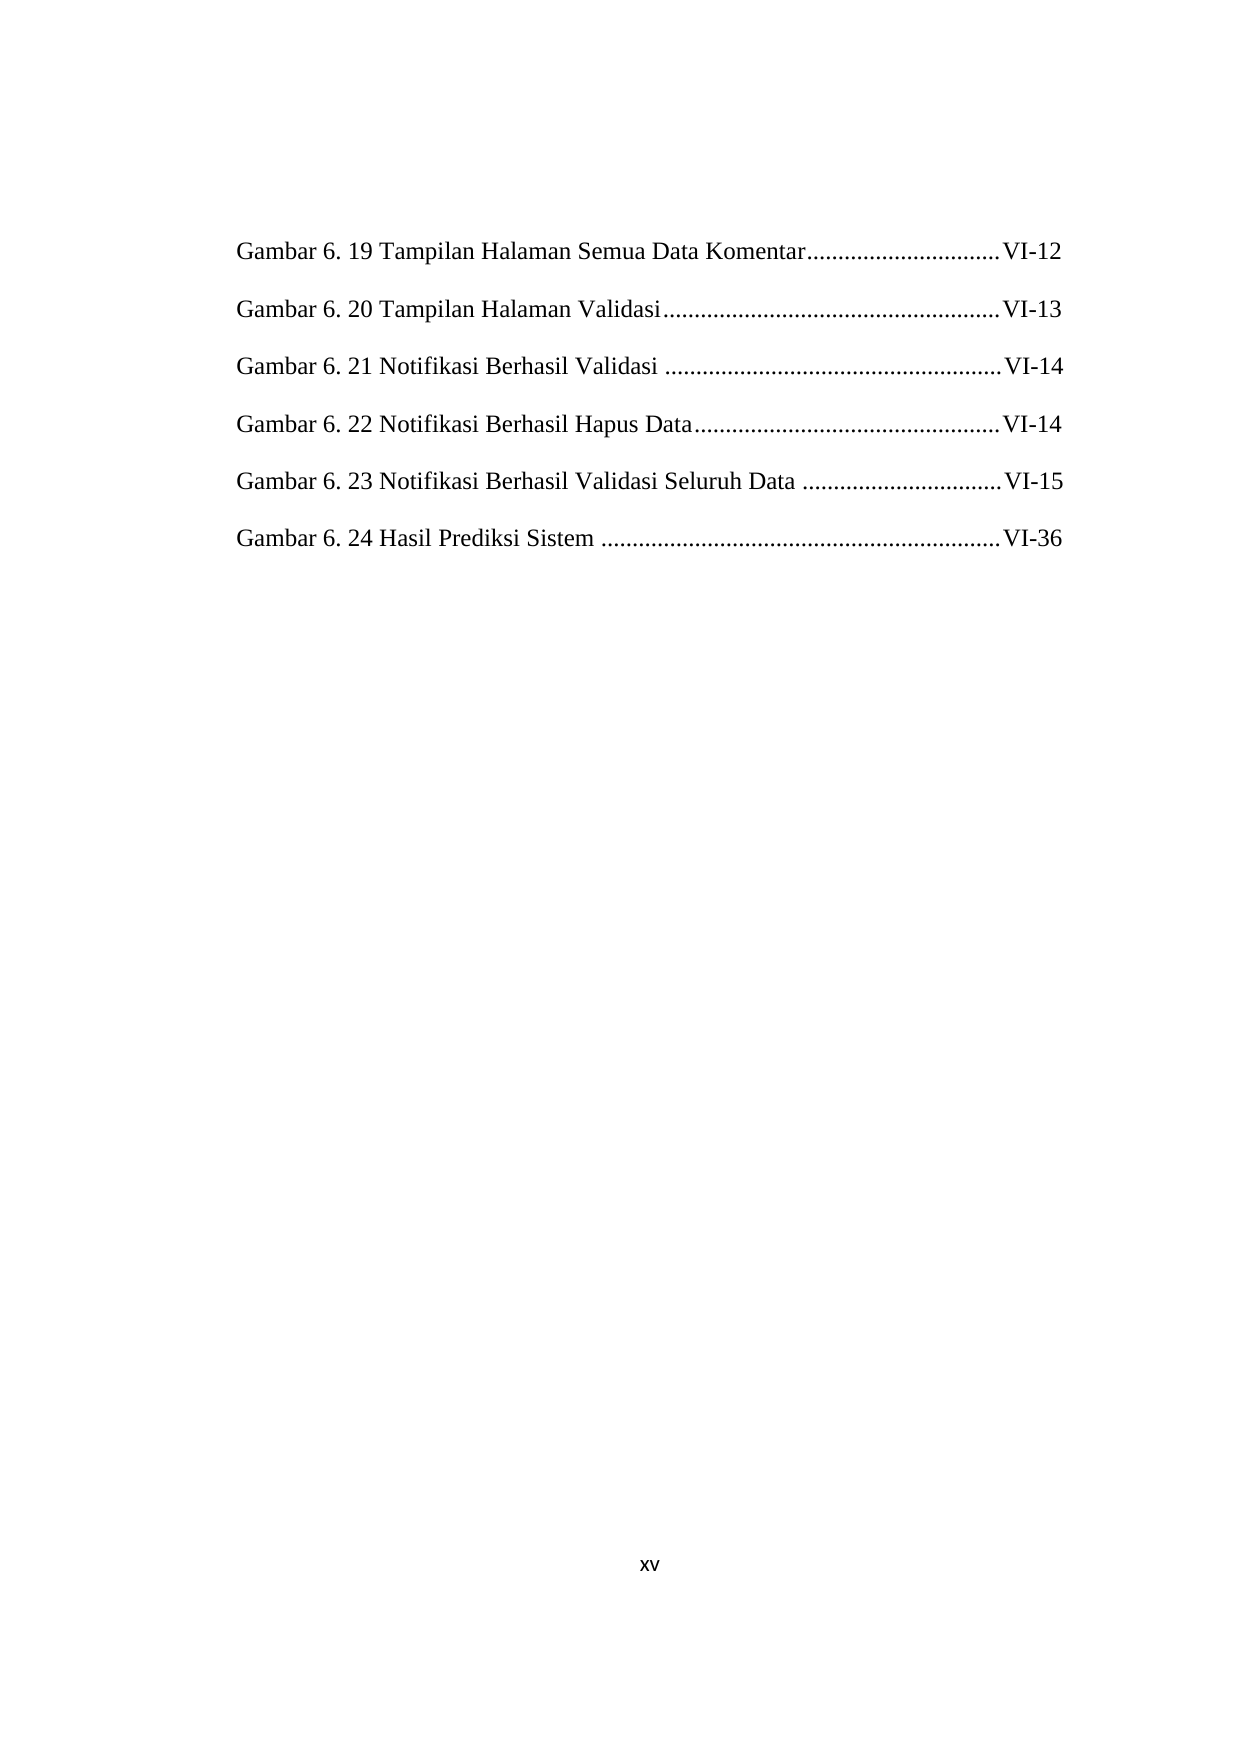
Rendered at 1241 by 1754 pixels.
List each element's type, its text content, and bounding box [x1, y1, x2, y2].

text Gambar 6. 21 Notifikasi Berhasil Validasi ......................................................VI-14 [236, 351, 1073, 380]
text Gambar 6. 24 Hasil Prediksi Sistem ................................................................VI-36 [236, 524, 1073, 551]
text Gambar 6. 23 Notifikasi Berhasil Validasi Seluruh Data ................................VI-15 [236, 466, 1073, 495]
text Gambar 6. 22 Notifikasi Berhasil Hapus Data.................................................VI-14 [236, 409, 1073, 437]
text Gambar 6. 20 Tampilan Halaman Validasi......................................................VI-13 [236, 294, 1073, 322]
text xv [635, 1549, 664, 1577]
text Gambar 6. 19 Tampilan Halaman Semua Data Komentar...............................VI-12 [236, 236, 1073, 265]
